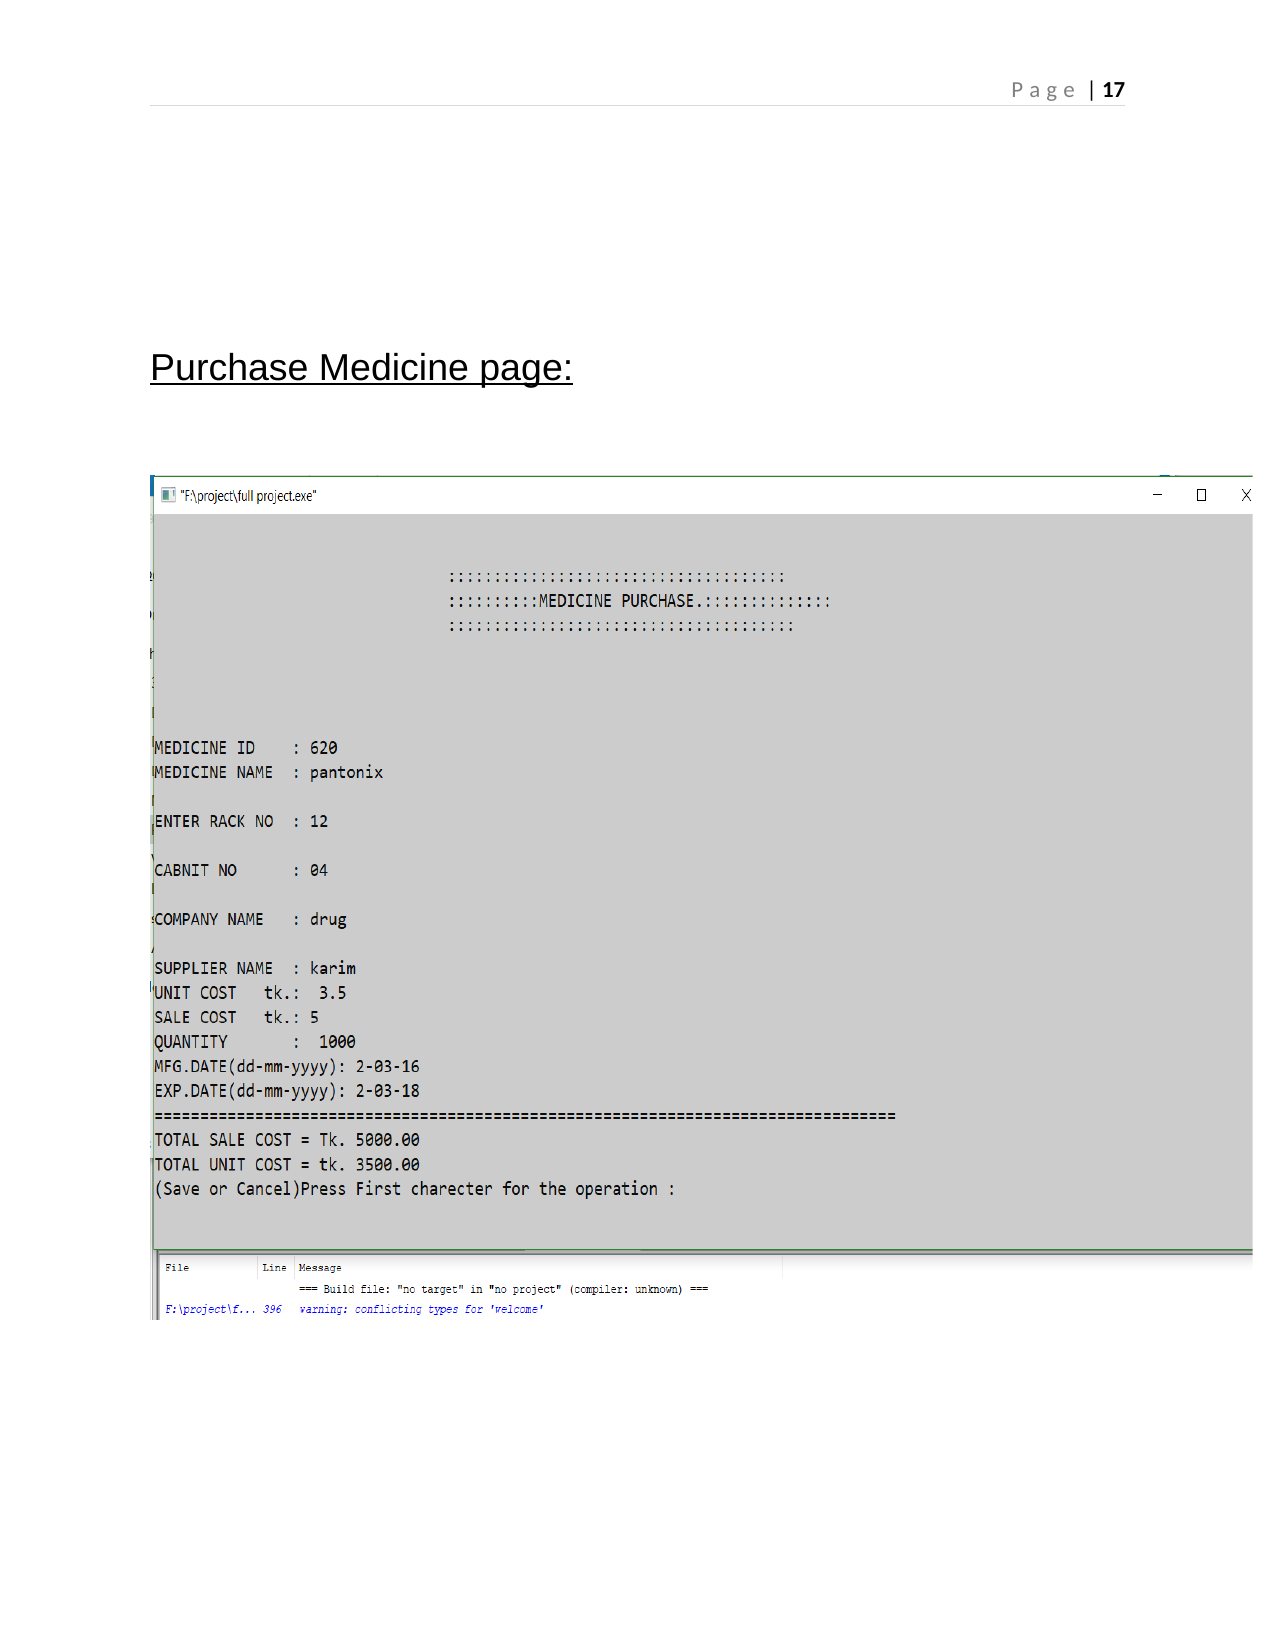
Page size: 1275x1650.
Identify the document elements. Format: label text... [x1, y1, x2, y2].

picture [150, 475, 1253, 1320]
text Purchase Medicine page: [150, 346, 1125, 389]
